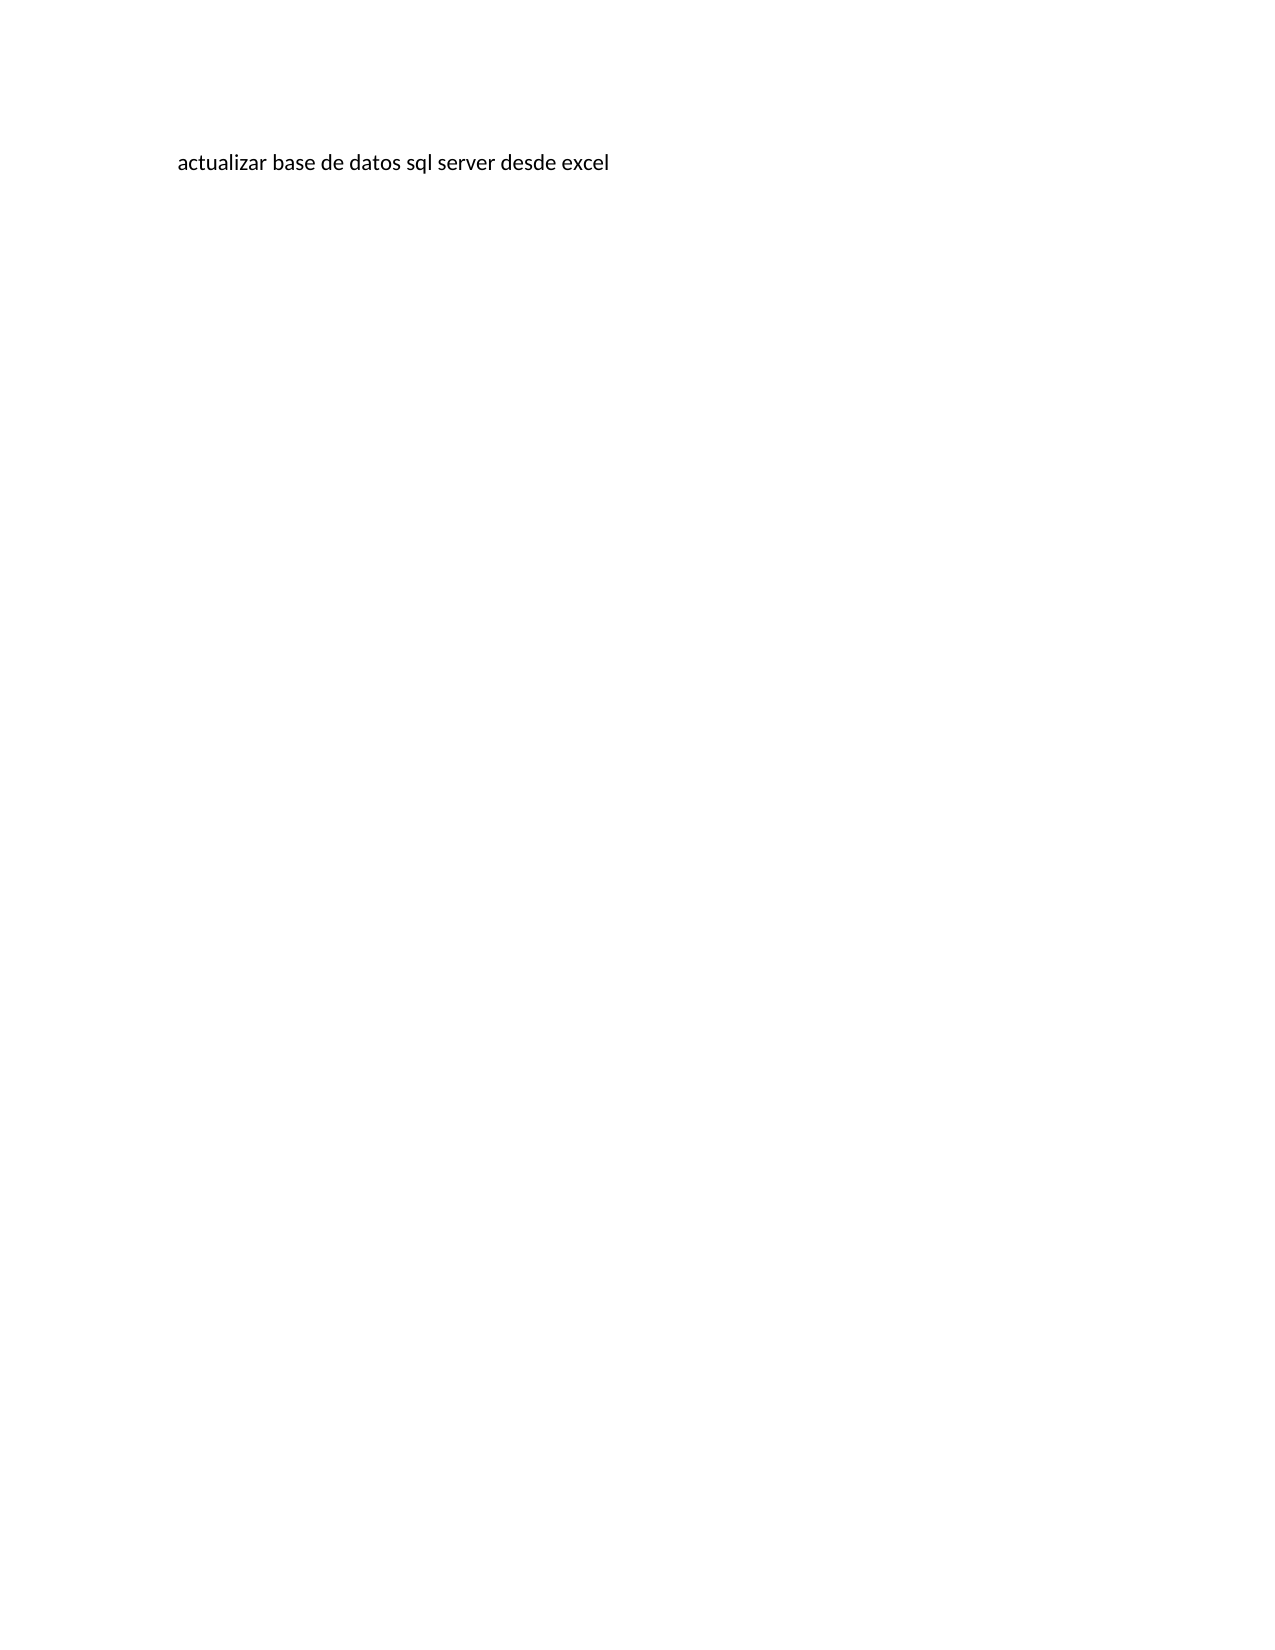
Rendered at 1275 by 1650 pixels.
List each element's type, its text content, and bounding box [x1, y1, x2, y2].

text actualizar base de datos sql server desde excel [177, 148, 1098, 176]
